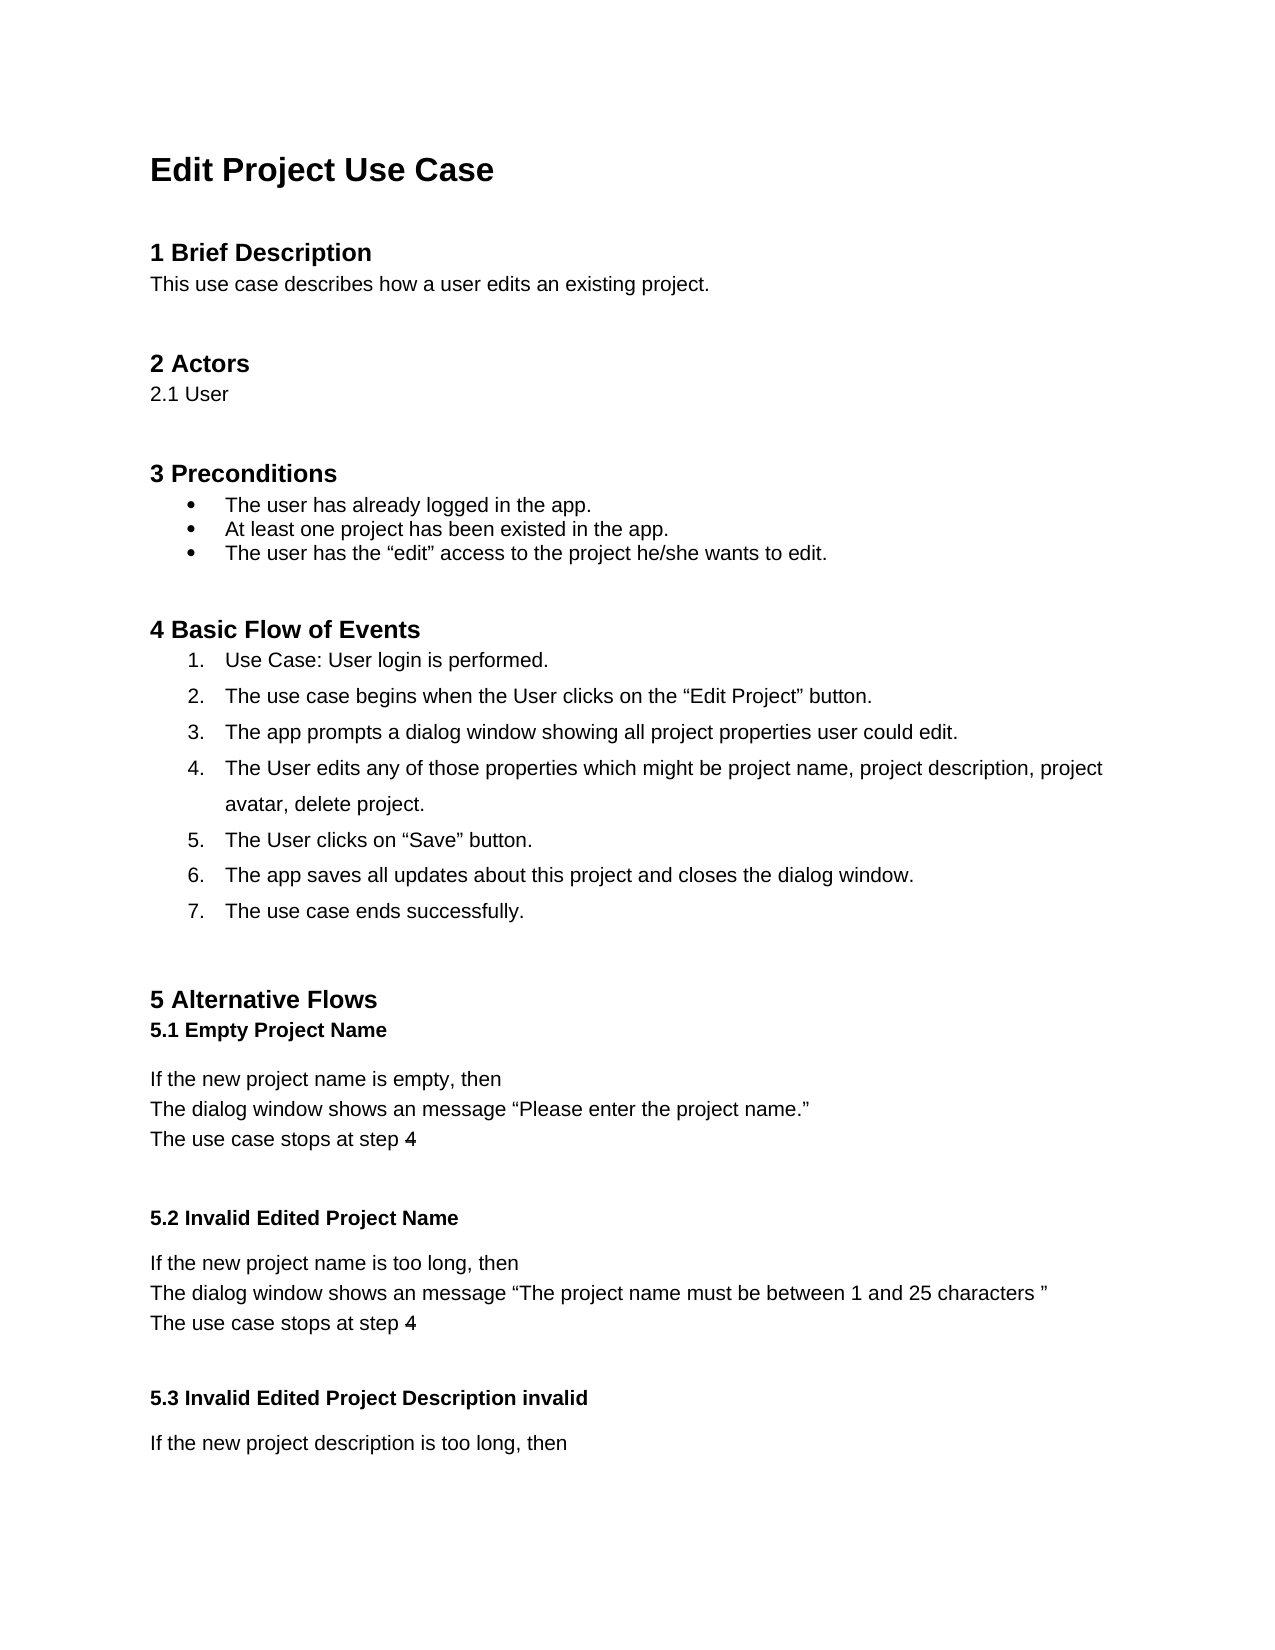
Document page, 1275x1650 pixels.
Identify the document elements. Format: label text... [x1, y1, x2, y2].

text Edit Project Use Case [150, 150, 1125, 188]
text 5.1 Empty Project Name [150, 1018, 1125, 1042]
list Use Case: User login is performed. [187, 648, 1125, 672]
list The user has the “edit” access to the project he/she wants to edit. [187, 541, 1125, 565]
text If the new project name is too long, then [150, 1250, 1125, 1274]
text The dialog window shows an message “The project name must be between 1 and 25 characters ” [150, 1281, 1125, 1304]
list The User edits any of those properties which might be project name, project description, project avatar, delete project. [187, 756, 1125, 815]
list The use case begins when the User clicks on the “Edit Project” button. [187, 684, 1125, 708]
text 2.1 User [150, 382, 1125, 406]
list The User clicks on “Save” button. [187, 827, 1125, 851]
list At least one project has been existed in the app. [187, 517, 1125, 541]
subtitle 2 Actors [150, 349, 1125, 378]
text 5.2 Invalid Edited Project Name [150, 1206, 1125, 1229]
text If the new project description is too long, then [150, 1431, 1125, 1454]
text The use case stops at step 4 [150, 1127, 1125, 1151]
text If the new project name is empty, then [150, 1067, 1125, 1091]
subtitle 3 Preconditions [150, 459, 1125, 488]
text The dialog window shows an message “Please enter the project name.” [150, 1097, 1125, 1121]
text The use case stops at step 4 [150, 1311, 1125, 1335]
text 5.3 Invalid Edited Project Description invalid [150, 1386, 1125, 1410]
text This use case describes how a user edits an existing project. [150, 271, 1125, 295]
subtitle 1 Brief Description [150, 238, 1125, 267]
list The user has already logged in the app. [187, 492, 1125, 517]
list The app prompts a dialog window showing all project properties user could edit. [187, 719, 1125, 743]
list The use case ends successfully. [187, 899, 1125, 923]
subtitle 4 Basic Flow of Events [150, 615, 1125, 643]
subtitle 5 Alternative Flows [150, 985, 1125, 1014]
list The app saves all updates about this project and closes the dialog window. [187, 863, 1125, 887]
